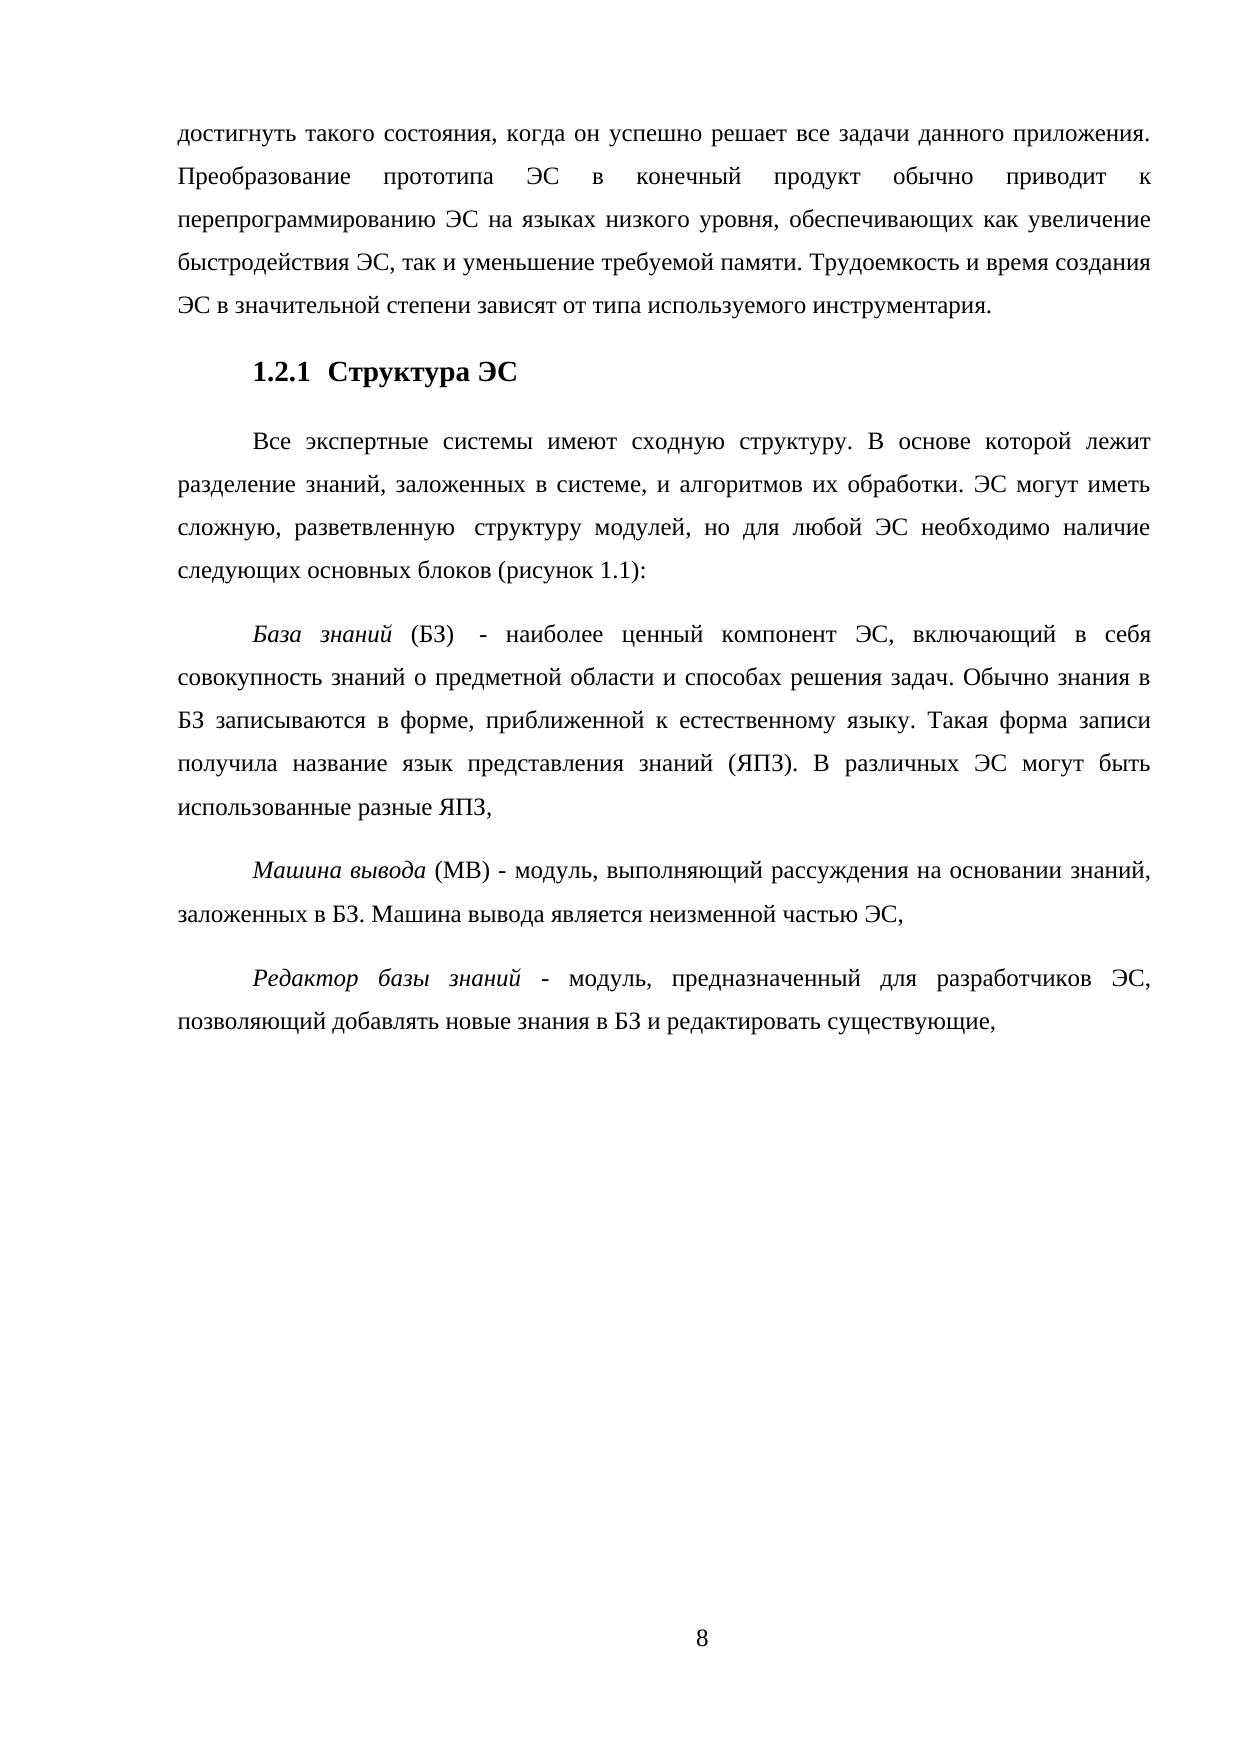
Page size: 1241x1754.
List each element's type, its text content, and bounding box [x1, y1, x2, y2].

text Все экспертные системы имеют сходную структуру. В основе которой лежит разделение знаний, заложенных в системе, и алгоритмов их обработки. ЭС могут иметь сложную, разветвленную структуру модулей, но для любой ЭС необходимо наличие следующих основных блоков (рисунок 1.1): [177, 426, 1152, 584]
text Машина вывода (МВ) - модуль, выполняющий рассуждения на основании знаний, заложенных в БЗ. Машина вывода является неизменной частью ЭС, [177, 856, 1152, 927]
text Редактор базы знаний - модуль, предназначенный для разработчиков ЭС, позволяющий добавлять новые знания в БЗ и редактировать существующие, [177, 963, 1152, 1034]
subtitle Структура ЭС [177, 354, 1152, 388]
text База знаний (БЗ) - наиболее ценный компонент ЭС, включающий в себя совокупность знаний о предметной области и способах решения задач. Обычно знания в БЗ записываются в форме, приближенной к естественному языку. Такая форма записи получила название язык представления знаний (ЯПЗ). В различных ЭС могут быть использованные разные ЯПЗ, [177, 619, 1152, 820]
